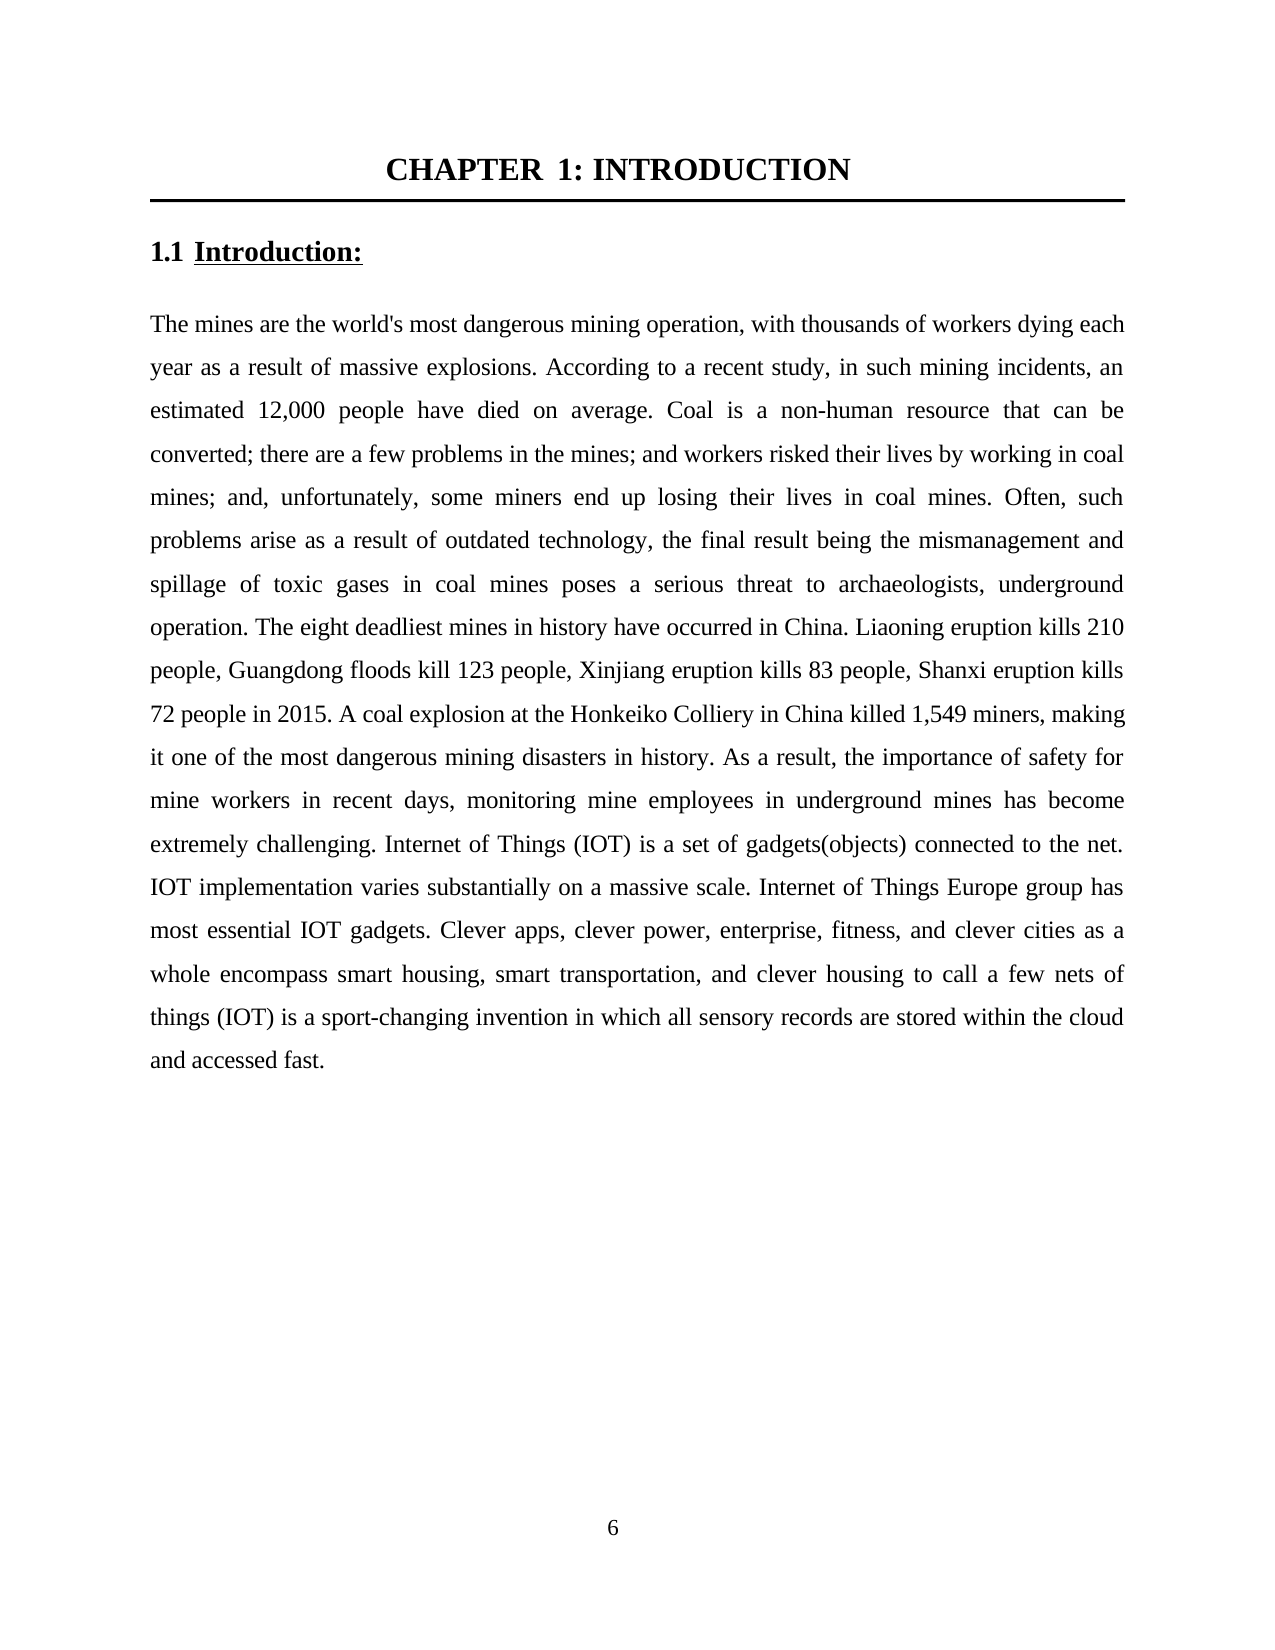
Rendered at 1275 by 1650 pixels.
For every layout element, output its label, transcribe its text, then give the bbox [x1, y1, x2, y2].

subtitle Introduction: [150, 234, 1125, 268]
text The mines are the world's most dangerous mining operation, with thousands of workers dying each year as a result of massive explosions. According to a recent study, in such mining incidents, an estimated 12,000 people have died on average. Coal is a non-human resource that can be converted; there are a few problems in the mines; and workers risked their lives by working in coal mines; and, unfortunately, some miners end up losing their lives in coal mines. Often, such problems arise as a result of outdated technology, the final result being the mismanagement and spillage of toxic gases in coal mines poses a serious threat to archaeologists, underground operation. The eight deadliest mines in history have occurred in China. Liaoning eruption kills 210 people, Guangdong floods kill 123 people, Xinjiang eruption kills 83 people, Shanxi eruption kills 72 people in 2015. A coal explosion at the Honkeiko Colliery in China killed 1,549 miners, making it one of the most dangerous mining disasters in history. As a result, the importance of safety for mine workers in recent days, monitoring mine employees in underground mines has become extremely challenging. Internet of Things (IOT) is a set of gadgets(objects) connected to the net. IOT implementation varies substantially on a massive scale. Internet of Things Europe group has most essential IOT gadgets. Clever apps, clever power, enterprise, fitness, and clever cities as a whole encompass smart housing, smart transportation, and clever housing to call a few nets of things (IOT) is a sport-changing invention in which all sensory records are stored within the cloud and accessed fast. [150, 309, 1125, 1074]
subtitle CHAPTER 1: INTRODUCTION [345, 150, 1125, 187]
